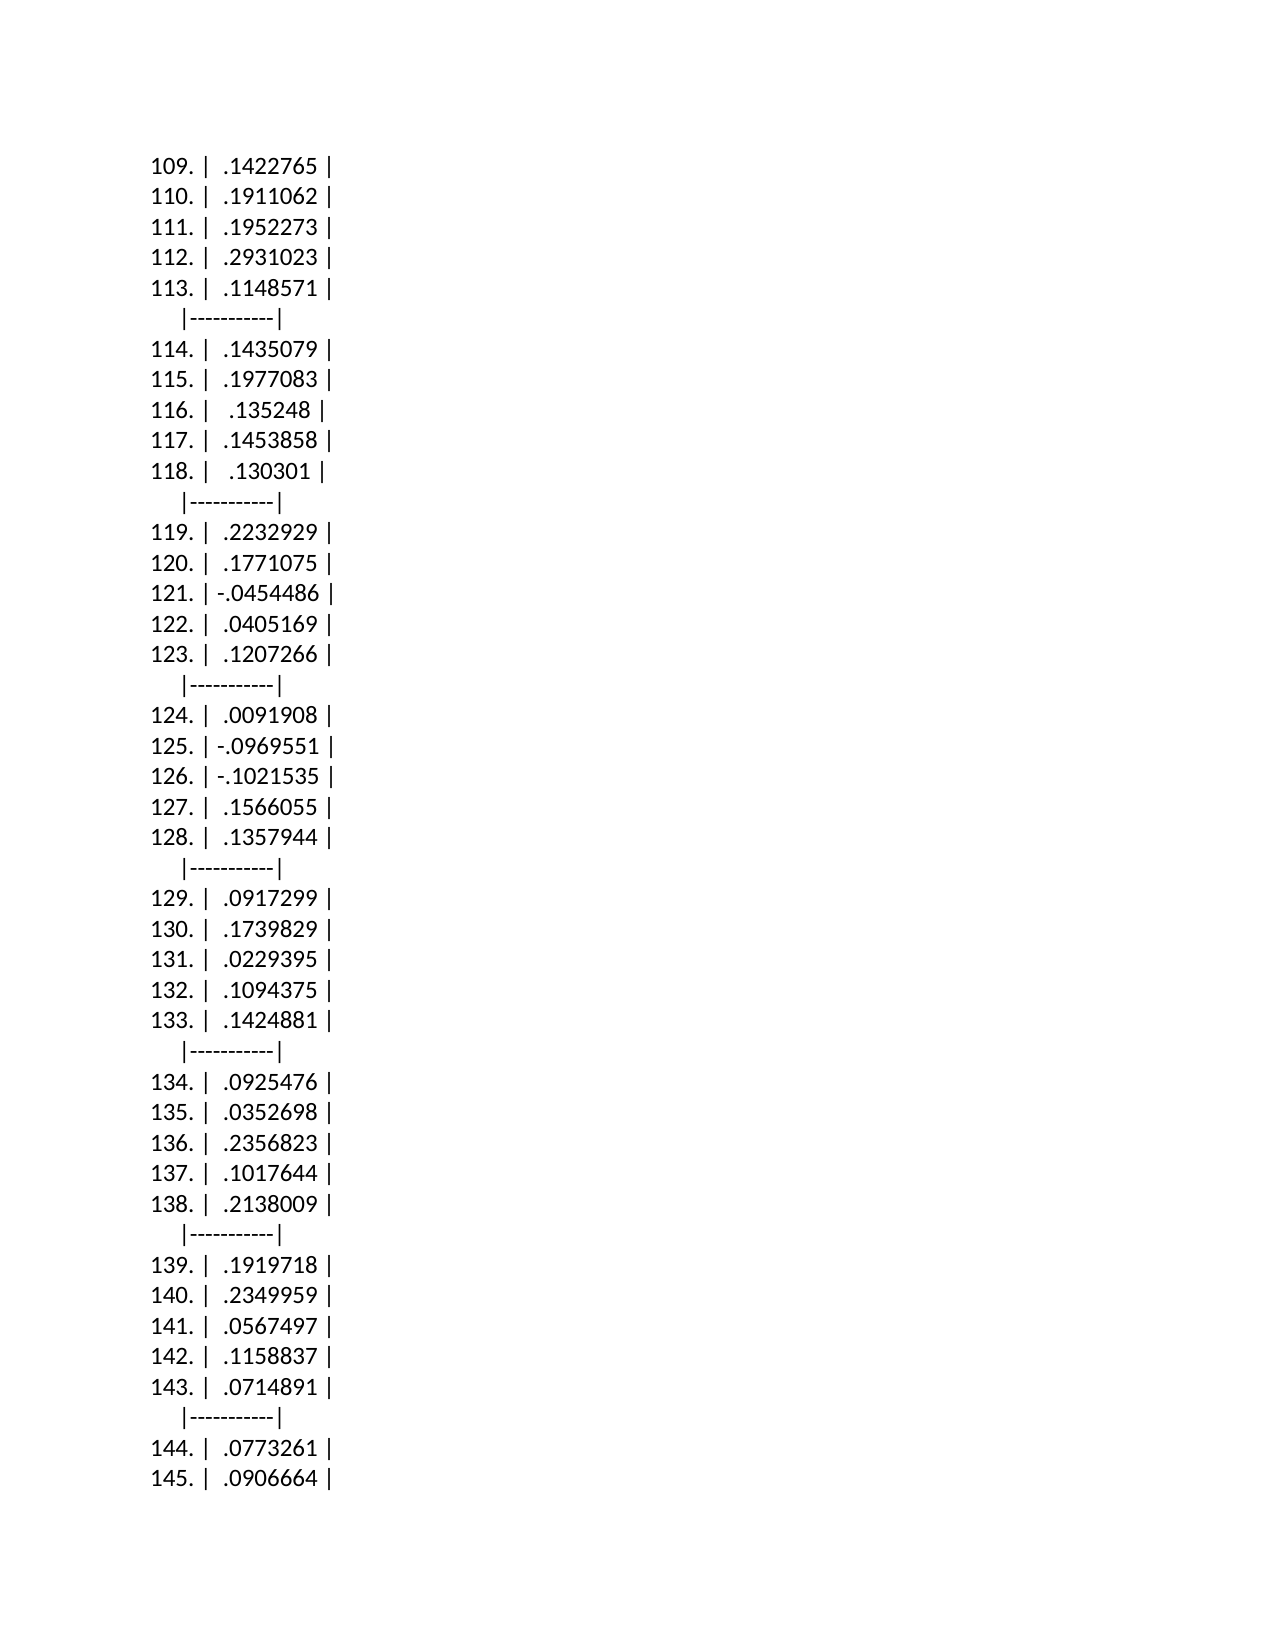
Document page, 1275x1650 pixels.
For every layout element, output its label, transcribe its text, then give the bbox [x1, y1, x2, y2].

text 121. | -.0454486 | [150, 577, 1125, 608]
text 145. | .0906664 | [150, 1462, 1125, 1493]
text 134. | .0925476 | [150, 1066, 1125, 1096]
text 141. | .0567497 | [150, 1310, 1125, 1340]
text 143. | .0714891 | [150, 1371, 1125, 1401]
text 112. | .2931023 | [150, 242, 1125, 272]
text 123. | .1207266 | [150, 638, 1125, 669]
text |-----------| [150, 852, 1125, 882]
text |-----------| [150, 1035, 1125, 1066]
text 135. | .0352698 | [150, 1096, 1125, 1127]
text 111. | .1952273 | [150, 211, 1125, 242]
text 130. | .1739829 | [150, 913, 1125, 943]
text 115. | .1977083 | [150, 364, 1125, 394]
text 140. | .2349959 | [150, 1279, 1125, 1310]
text 124. | .0091908 | [150, 699, 1125, 730]
text 129. | .0917299 | [150, 882, 1125, 913]
text 113. | .1148571 | [150, 272, 1125, 303]
text |-----------| [150, 669, 1125, 699]
text 114. | .1435079 | [150, 333, 1125, 364]
text 109. | .1422765 | [150, 150, 1125, 181]
text |-----------| [150, 486, 1125, 516]
text |-----------| [150, 1218, 1125, 1249]
text 136. | .2356823 | [150, 1127, 1125, 1157]
text 120. | .1771075 | [150, 547, 1125, 577]
text 132. | .1094375 | [150, 974, 1125, 1004]
text 139. | .1919718 | [150, 1249, 1125, 1279]
text |-----------| [150, 303, 1125, 333]
text 122. | .0405169 | [150, 608, 1125, 638]
text 118. | .130301 | [150, 455, 1125, 486]
text 131. | .0229395 | [150, 943, 1125, 974]
text 137. | .1017644 | [150, 1157, 1125, 1188]
text 144. | .0773261 | [150, 1432, 1125, 1462]
text 116. | .135248 | [150, 394, 1125, 425]
text 133. | .1424881 | [150, 1004, 1125, 1035]
text 138. | .2138009 | [150, 1188, 1125, 1218]
text 119. | .2232929 | [150, 516, 1125, 547]
text 125. | -.0969551 | [150, 730, 1125, 760]
text 142. | .1158837 | [150, 1340, 1125, 1371]
text |-----------| [150, 1401, 1125, 1432]
text 127. | .1566055 | [150, 791, 1125, 821]
text 117. | .1453858 | [150, 425, 1125, 455]
text 128. | .1357944 | [150, 821, 1125, 852]
text 110. | .1911062 | [150, 181, 1125, 211]
text 126. | -.1021535 | [150, 760, 1125, 791]
